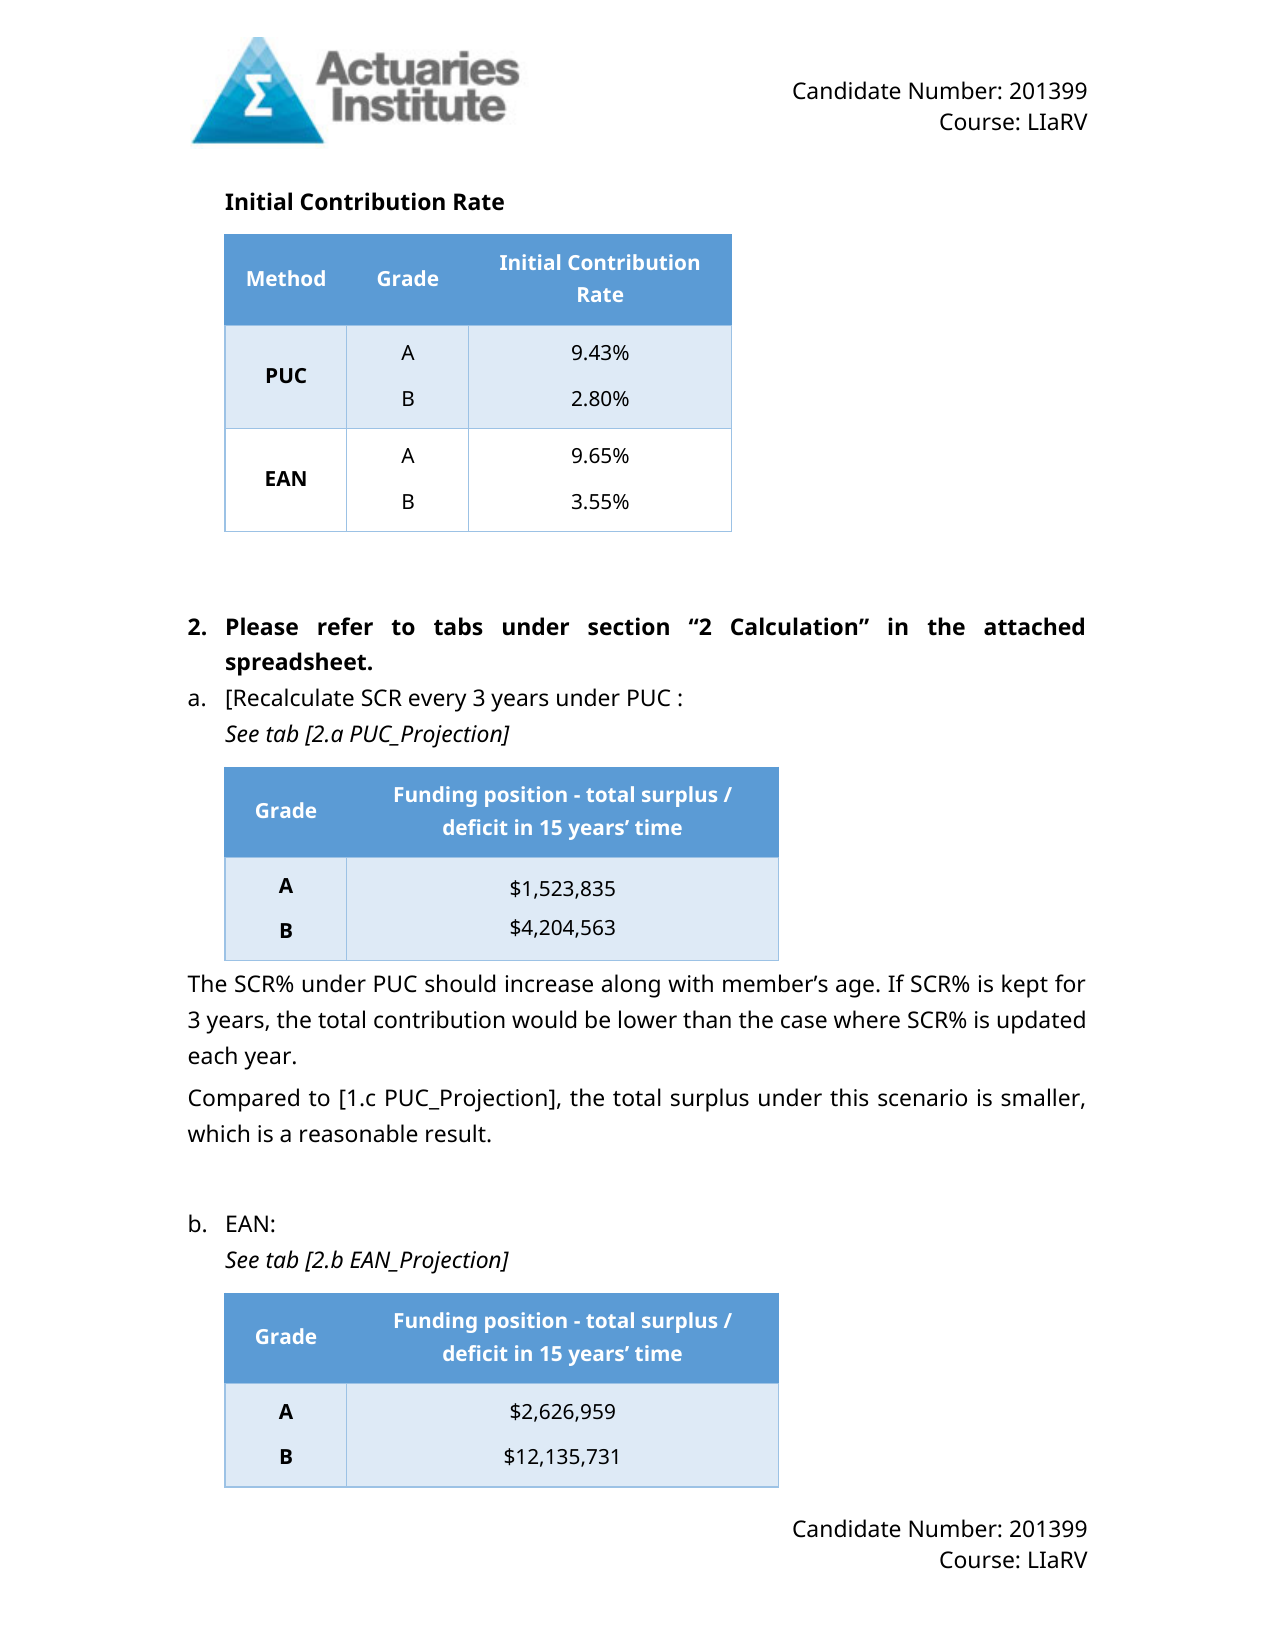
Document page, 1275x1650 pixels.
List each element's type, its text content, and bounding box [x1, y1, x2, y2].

list See tab [2.b EAN_Projection] [225, 1244, 1087, 1276]
table_header Funding position - total surplus / deficit in 15 years’ time [347, 768, 778, 857]
table_cell A B [226, 858, 346, 960]
text The SCR% under PUC should increase along with member’s age. If SCR% is kept for 3 years, the total contribution would be lower than the case where SCR% is updated each year. [187, 968, 1087, 1071]
table_cell A B [347, 326, 468, 428]
table_cell A B [347, 429, 468, 531]
table_header Method [226, 235, 346, 325]
picture [187, 37, 532, 149]
table_cell EAN [226, 429, 346, 531]
table_cell $2,626,959 $12,135,731 [347, 1384, 778, 1486]
table_header Grade [226, 768, 346, 857]
table_cell 9.65% 3.55% [469, 429, 731, 531]
table_header Initial Contribution Rate [469, 235, 731, 325]
list Initial Contribution Rate [225, 186, 1087, 217]
table_header Grade [226, 1294, 346, 1383]
table_cell 9.43% 2.80% [469, 326, 731, 428]
table_cell $1,523,835 $4,204,563 [347, 858, 778, 960]
table_cell PUC [226, 326, 346, 428]
table_header Grade [347, 235, 468, 325]
list Please refer to tabs under section “2 Calculation” in the attached spreadsheet. [187, 610, 1087, 678]
list [Recalculate SCR every 3 years under PUC : [187, 682, 1087, 713]
table_cell A B [226, 1384, 346, 1486]
list EAN: [187, 1208, 1087, 1239]
text Compared to [1.c PUC_Projection], the total surplus under this scenario is smaller, which is a reasonable result. [187, 1082, 1087, 1149]
table_header Funding position - total surplus / deficit in 15 years’ time [347, 1294, 778, 1383]
list See tab [2.a PUC_Projection] [225, 718, 1087, 749]
